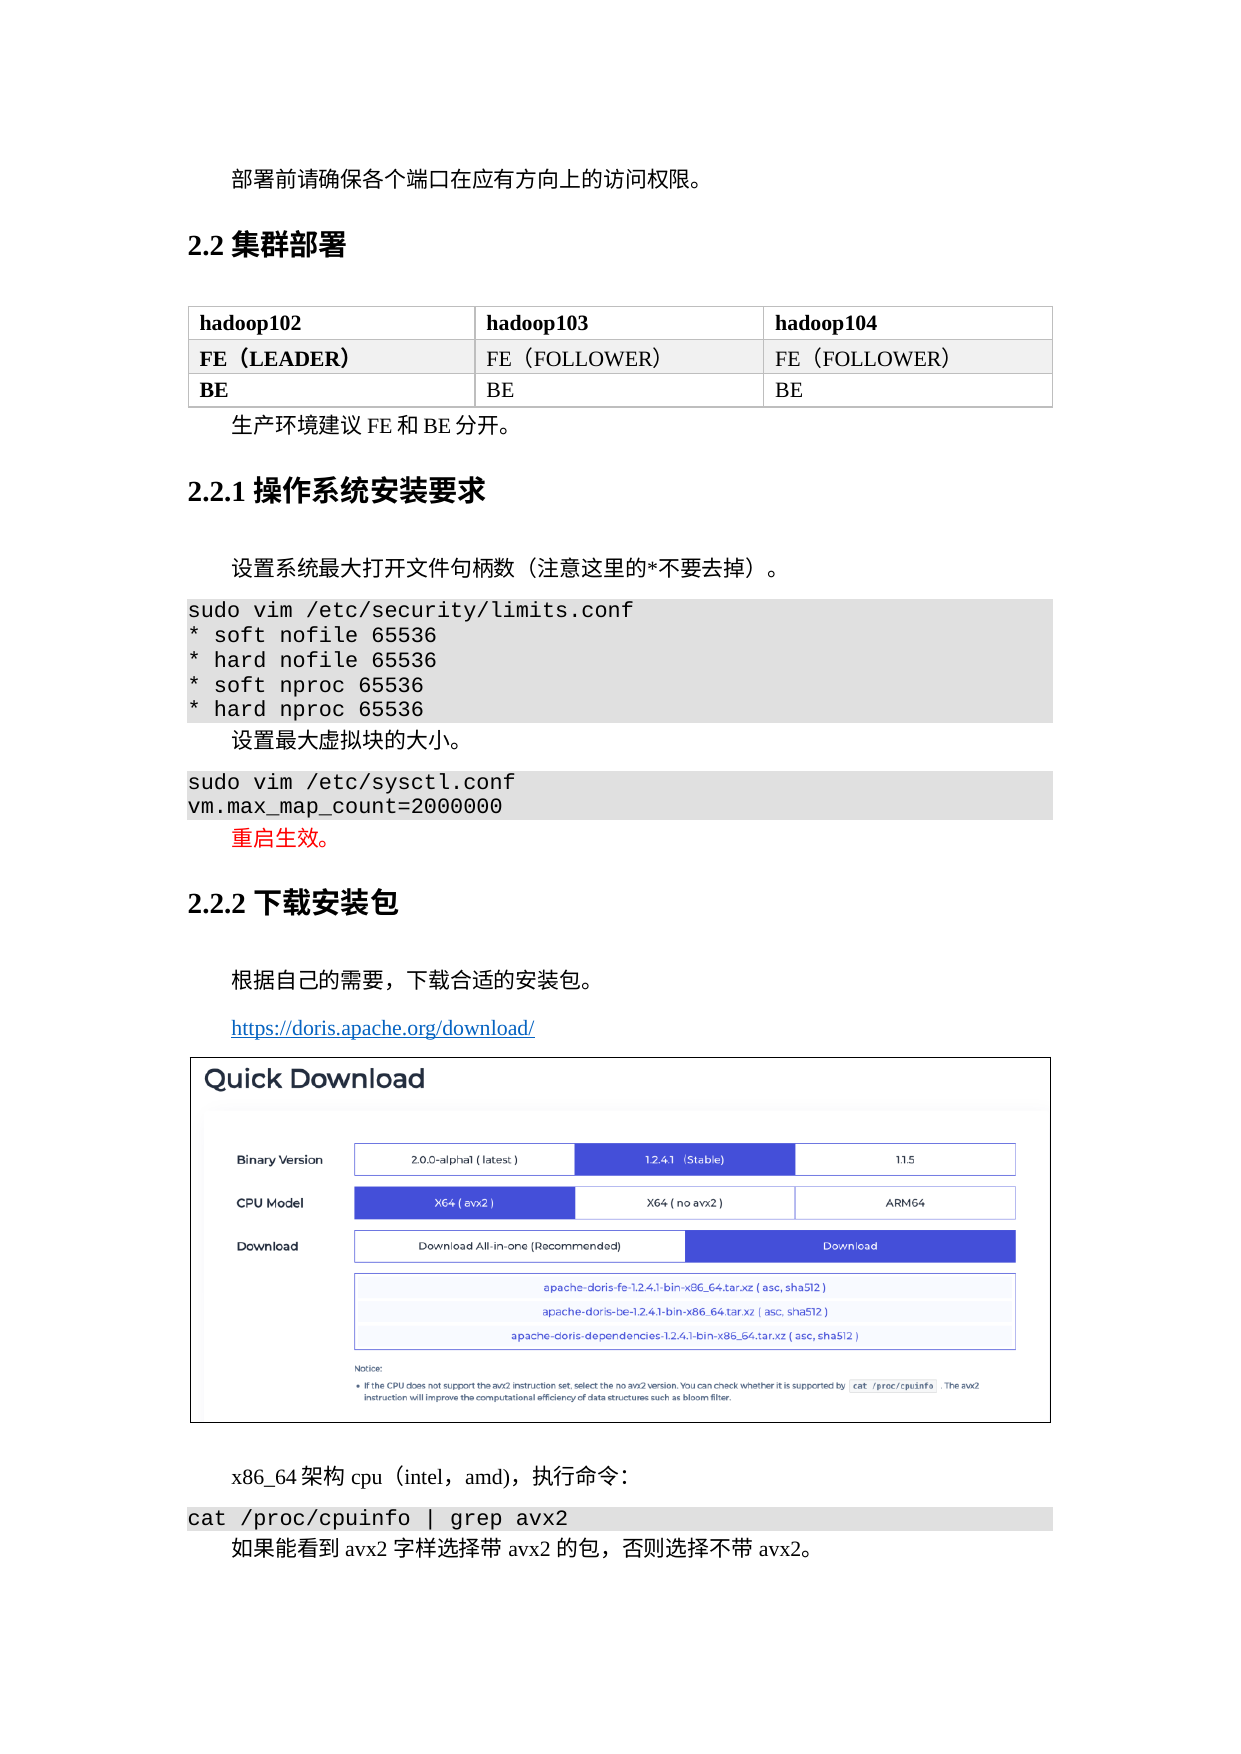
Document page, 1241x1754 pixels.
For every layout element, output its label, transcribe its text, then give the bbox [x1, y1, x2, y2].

text cat /proc/cpuinfo | grep avx2 [187, 1507, 1053, 1531]
table_cell FE（FOLLOWER） [764, 340, 1052, 373]
table_header hadoop103 [476, 307, 763, 339]
table_cell FE（LEADER） [189, 340, 474, 373]
table_header hadoop104 [764, 307, 1052, 339]
text * soft nproc 65536 [187, 674, 1053, 699]
text 集群部署 [187, 210, 1053, 275]
text sudo vim /etc/sysctl.conf [187, 771, 1053, 796]
text 根据自己的需要，下载合适的安装包。 [187, 964, 1053, 997]
text * soft nofile 65536 [187, 624, 1053, 649]
text sudo vim /etc/security/limits.conf [187, 599, 1053, 624]
text x86_64架构 cpu（intel，amd)，执行命令： [187, 1459, 1053, 1492]
text 生产环境建议FE和BE分开。 [187, 407, 1053, 440]
text 下载安装包 [187, 869, 1053, 934]
text 如果能看到avx2 字样选择带 avx2 的包，否则选择不带 avx2。 [187, 1531, 1053, 1564]
text 重启生效。 [187, 820, 1053, 853]
text https://doris.apache.org/download/ [187, 1012, 1053, 1044]
table_cell BE [764, 374, 1052, 406]
table_cell BE [476, 374, 763, 406]
table_header hadoop102 [189, 307, 474, 339]
text 设置系统最大打开文件句柄数（注意这里的*不要去掉）。 [187, 551, 1053, 584]
text 部署前请确保各个端口在应有方向上的访问权限。 [187, 162, 1053, 194]
text * hard nofile 65536 [187, 649, 1053, 674]
table_cell FE（FOLLOWER） [476, 340, 763, 373]
text vm.max_map_count=2000000 [187, 796, 1053, 820]
text 设置最大虚拟块的大小。 [187, 723, 1053, 756]
picture [191, 1058, 1050, 1422]
table_cell BE [189, 374, 474, 406]
text 操作系统安装要求 [187, 456, 1053, 521]
text * hard nproc 65536 [187, 699, 1053, 723]
